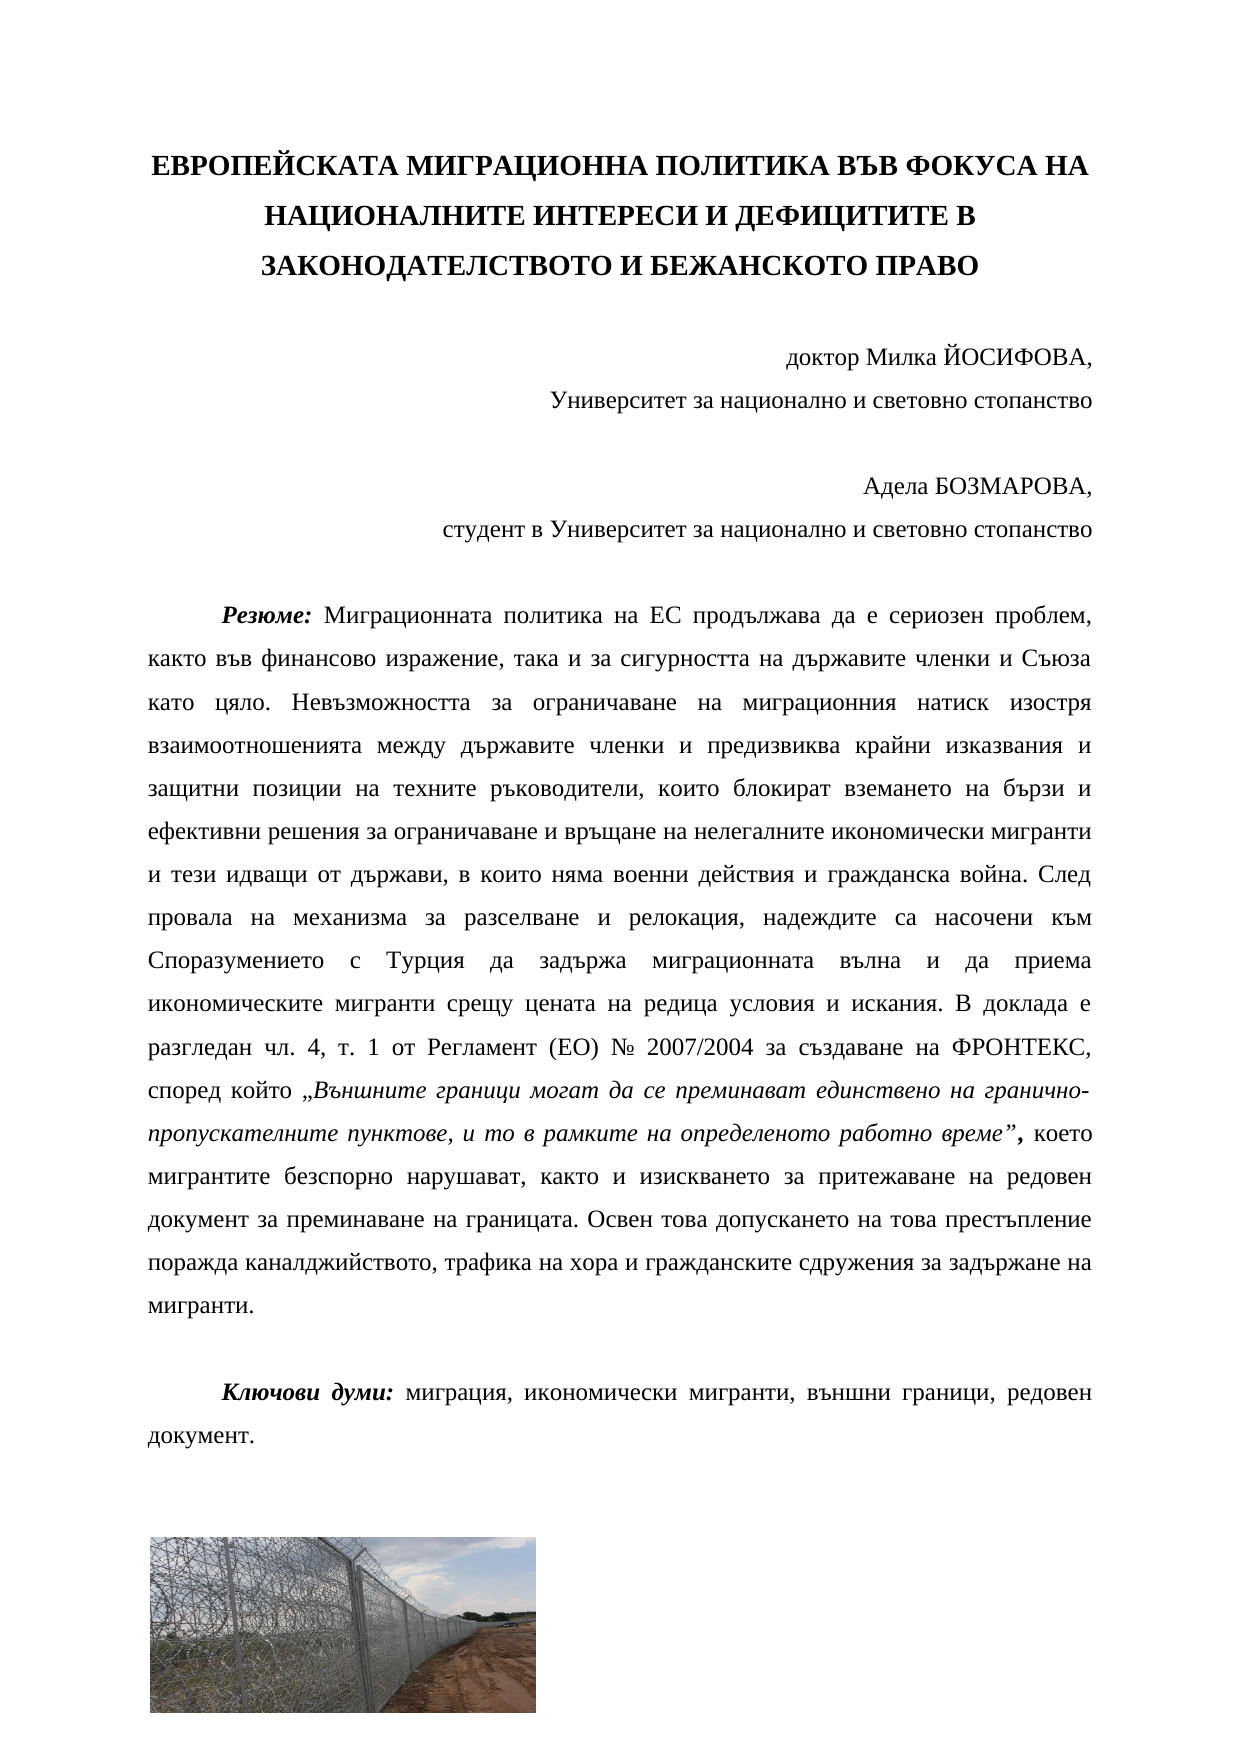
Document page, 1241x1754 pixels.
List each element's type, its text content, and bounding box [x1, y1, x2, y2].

picture [150, 1537, 536, 1713]
text Ключови думи: миграция, икономически мигранти, външни граници, редовен документ. [148, 1377, 1093, 1448]
text Резюме: Миграционната политика на ЕС продължава да е сериозен проблем, както във финансово изражение, така и за сигурността на държавите членки и Съюза като цяло. Невъзможността за ограничаване на миграционния натиск изостря взаимоотношенията между държавите членки и предизвиква крайни изказвания и защитни позиции на техните ръководители, които блокират вземането на бързи и ефективни решения за ограничаване и връщане на нелегалните икономически мигранти и тези идващи от държави, в които няма военни действия и гражданска война. След провала на механизма за разселване и релокация, надеждите са насочени към Споразумението с Турция да задържа миграционната вълна и да приема икономическите мигранти срещу цената на редица условия и искания. В доклада е разгледан чл. 4, т. 1 от Регламент (ЕО) № 2007/2004 за създаване на ФРОНТЕКС, според който „Външните граници могат да се преминават единствено на гранично-пропускателните пунктове, и то в рамките на определеното работно време”, което мигрантите безспорно нарушават, както и изискването за притежаване на редовен документ за преминаване на границата. Освен това допускането на това престъпление поражда каналджийството, трафика на хора и гражданските сдружения за задържане на мигранти. [148, 600, 1093, 1319]
text студент в Университет за национално и световно стопанство [148, 514, 1093, 543]
text Адела БОЗМАРОВА, [148, 471, 1093, 500]
text Университет за национално и световно стопанство [148, 385, 1093, 413]
text доктор Милка ЙОСИФОВА, [148, 342, 1093, 370]
text Европейската миграционна политика във фокуса на националните интереси и дефицитите в законодателството и бежанското право [148, 148, 1093, 282]
